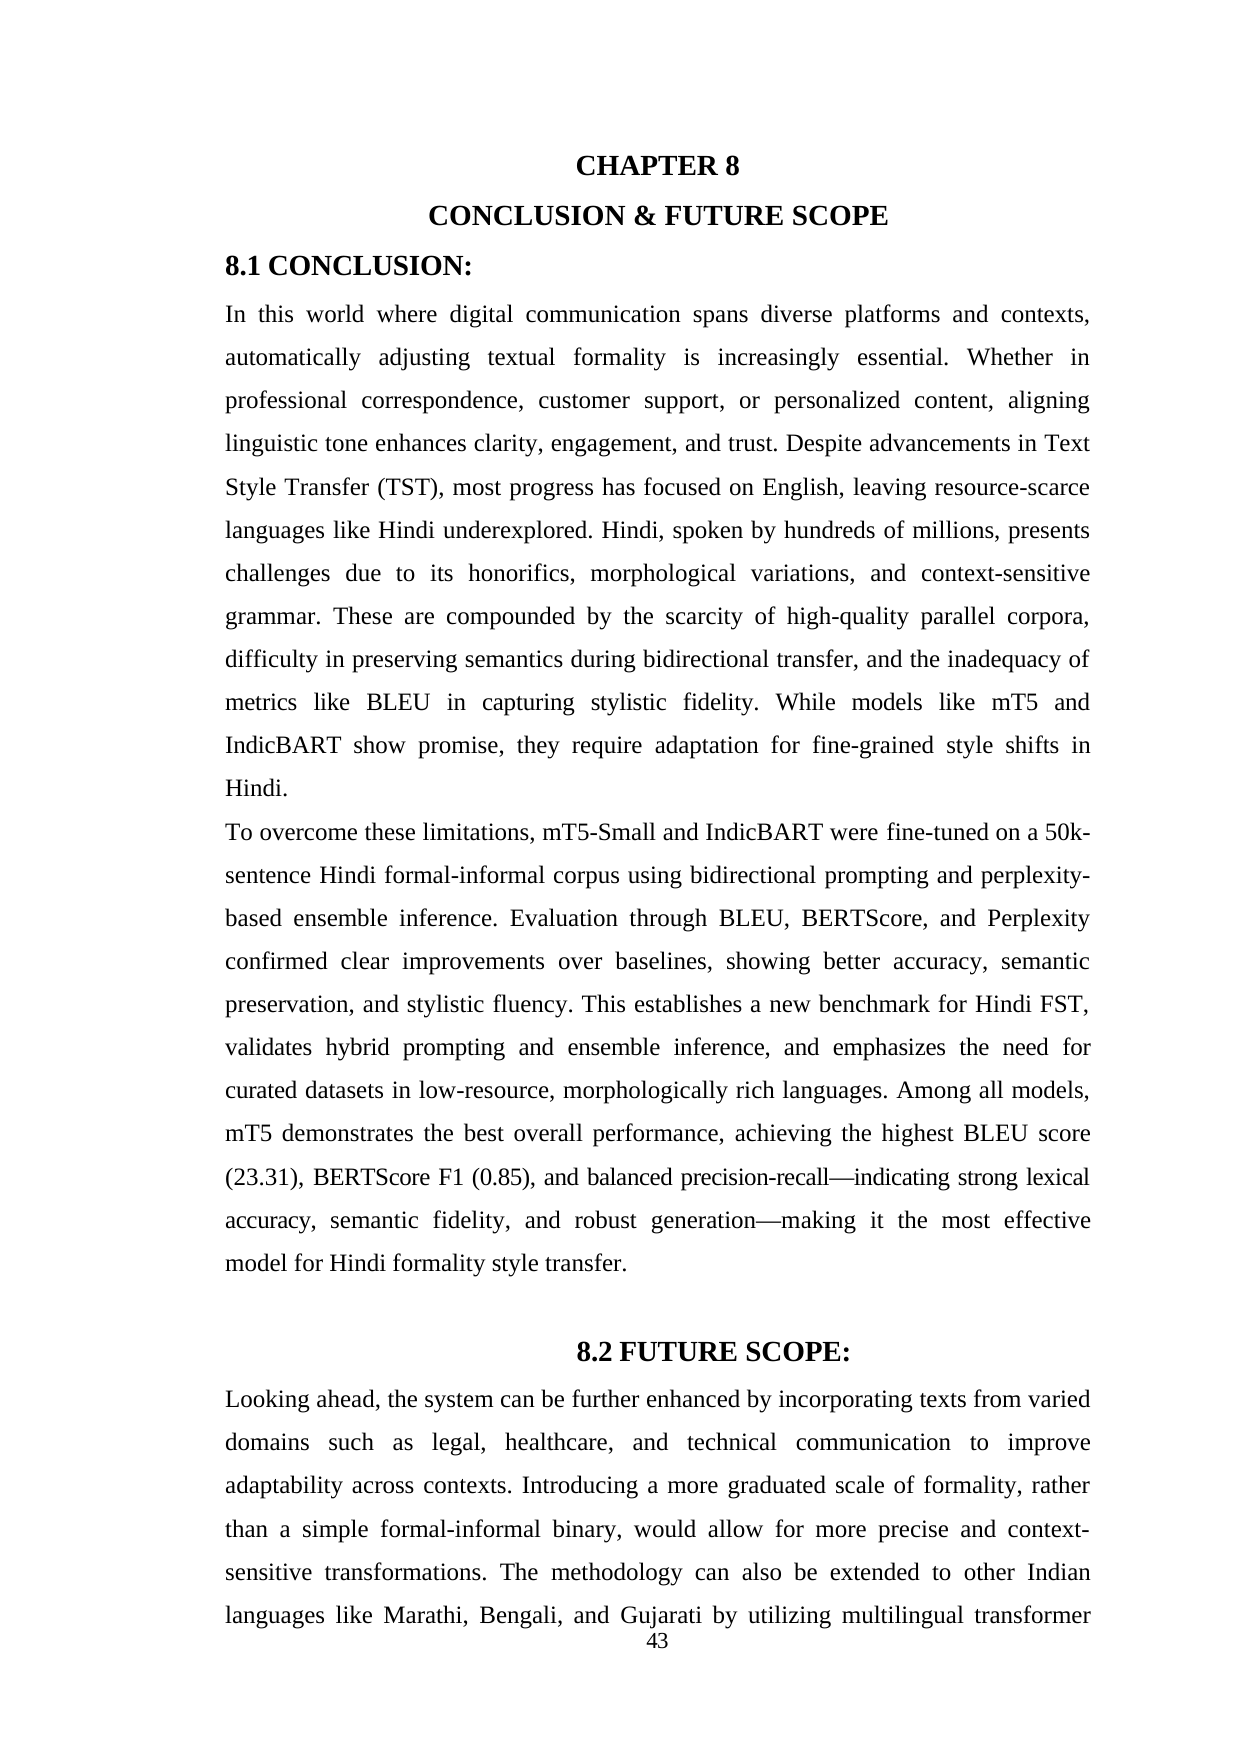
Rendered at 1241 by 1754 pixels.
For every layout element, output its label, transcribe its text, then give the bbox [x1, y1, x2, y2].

text In this world where digital communication spans diverse platforms and contexts, automatically adjusting textual formality is increasingly essential. Whether in professional correspondence, customer support, or personalized content, aligning linguistic tone enhances clarity, engagement, and trust. Despite advancements in Text Style Transfer (TST), most progress has focused on English, leaving resource-scarce languages like Hindi underexplored. Hindi, spoken by hundreds of millions, presents challenges due to its honorifics, morphological variations, and context-sensitive grammar. These are compounded by the scarcity of high-quality parallel corpora, difficulty in preserving semantics during bidirectional transfer, and the inadequacy of metrics like BLEU in capturing stylistic fidelity. While models like mT5 and IndicBART show promise, they require adaptation for fine-grained style shifts in Hindi. [225, 299, 1091, 802]
subtitle FUTURE SCOPE: [225, 1334, 1203, 1368]
text To overcome these limitations, mT5-Small and IndicBART were fine-tuned on a 50k- sentence Hindi formal-informal corpus using bidirectional prompting and perplexity- based ensemble inference. Evaluation through BLEU, BERTScore, and Perplexity confirmed clear improvements over baselines, showing better accuracy, semantic preservation, and stylistic fluency. This establishes a new benchmark for Hindi FST, validates hybrid prompting and ensemble inference, and emphasizes the need for curated datasets in low-resource, morphologically rich languages. Among all models, mT5 demonstrates the best overall performance, achieving the highest BLEU score (23.31), BERTScore F1 (0.85), and balanced precision-recall—indicating strong lexical accuracy, semantic fidelity, and robust generation—making it the most effective model for Hindi formality style transfer. [225, 817, 1091, 1277]
list CONCLUSION: [225, 249, 1203, 282]
subtitle CHAPTER 8 CONCLUSION & FUTURE SCOPE [428, 148, 935, 232]
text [225, 1384, 1091, 1629]
